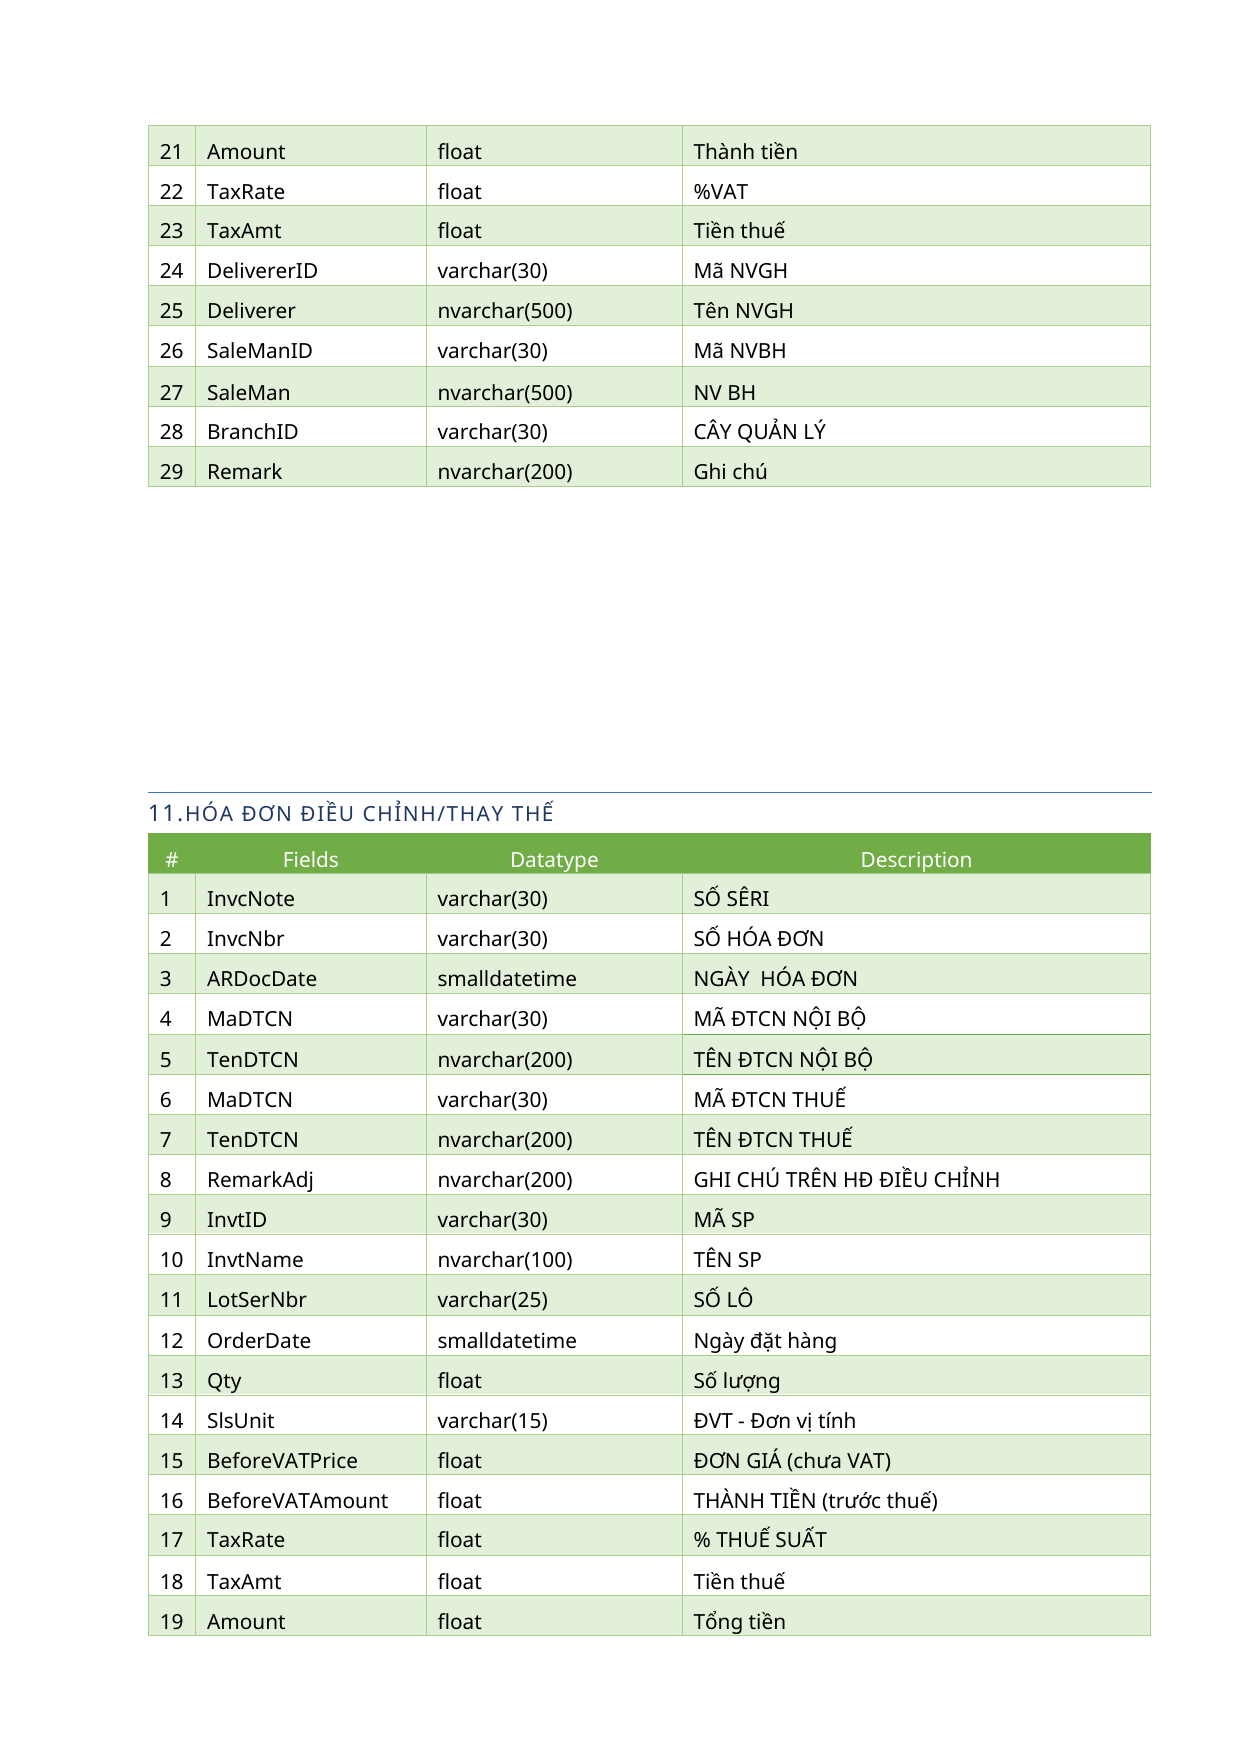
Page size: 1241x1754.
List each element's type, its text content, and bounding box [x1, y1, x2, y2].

table_cell 7 [149, 1115, 195, 1154]
table_cell TenDTCN [196, 1115, 426, 1154]
table_cell SỐ SÊRI [683, 874, 1150, 913]
table_cell smalldatetime [427, 954, 682, 993]
table_cell float [427, 1515, 682, 1555]
table_cell Qty [196, 1356, 426, 1394]
table_cell Deliverer [196, 286, 426, 325]
table_cell TÊN ĐTCN NỘI BỘ [683, 1035, 1150, 1074]
table_cell 16 [149, 1475, 195, 1514]
table_cell 24 [149, 246, 195, 285]
table_cell Ghi chú [683, 447, 1150, 486]
table_cell Tên NVGH [683, 286, 1150, 325]
table_cell 15 [149, 1435, 195, 1474]
table_cell InvcNbr [196, 914, 426, 953]
table_cell RemarkAdj [196, 1155, 426, 1194]
table_cell float [427, 1475, 682, 1514]
table_cell 22 [149, 166, 195, 205]
table_cell 28 [149, 407, 195, 446]
table_cell InvtName [196, 1235, 426, 1273]
table_cell TÊN ĐTCN THUẾ [683, 1115, 1150, 1154]
table_cell varchar(30) [427, 326, 682, 366]
table_cell 27 [149, 367, 195, 406]
table_cell OrderDate [196, 1316, 426, 1354]
table_cell TaxAmt [196, 1556, 426, 1595]
table_cell 25 [149, 286, 195, 325]
table_cell MÃ ĐTCN NỘI BỘ [683, 994, 1150, 1034]
table_cell MÃ ĐTCN THUẾ [683, 1075, 1150, 1114]
table_cell varchar(15) [427, 1396, 682, 1434]
table_header Fields [196, 834, 426, 873]
table_cell SỐ LÔ [683, 1275, 1150, 1315]
table_cell Amount [196, 126, 426, 165]
table_cell float [427, 1596, 682, 1635]
table_cell NGÀY HÓA ĐƠN [683, 954, 1150, 993]
table_cell TÊN SP [683, 1235, 1150, 1273]
table_cell smalldatetime [427, 1316, 682, 1354]
table_cell nvarchar(200) [427, 1115, 682, 1154]
table_cell 17 [149, 1515, 195, 1555]
table_cell float [427, 1556, 682, 1595]
table_cell Mã NVGH [683, 246, 1150, 285]
table_cell ĐƠN GIÁ (chưa VAT) [683, 1435, 1150, 1474]
table_cell varchar(30) [427, 994, 682, 1034]
table_cell nvarchar(500) [427, 286, 682, 325]
table_cell Tiền thuế [683, 206, 1150, 245]
table_cell SlsUnit [196, 1396, 426, 1434]
table_cell 8 [149, 1155, 195, 1194]
table_header Description [683, 834, 1150, 873]
table_cell BranchID [196, 407, 426, 446]
table_cell 6 [149, 1075, 195, 1114]
table_cell TaxRate [196, 1515, 426, 1555]
table_cell MÃ SP [683, 1195, 1150, 1233]
table_cell varchar(30) [427, 914, 682, 953]
table_cell SỐ HÓA ĐƠN [683, 914, 1150, 953]
table_cell THÀNH TIỀN (trước thuế) [683, 1475, 1150, 1514]
table_cell SaleManID [196, 326, 426, 366]
table_cell Số lượng [683, 1356, 1150, 1394]
table_cell nvarchar(200) [427, 1035, 682, 1074]
table_cell 19 [149, 1596, 195, 1635]
table_cell SaleMan [196, 367, 426, 406]
table_cell NV BH [683, 367, 1150, 406]
table_cell % THUẾ SUẤT [683, 1515, 1150, 1555]
table_cell 11 [149, 1275, 195, 1315]
table_cell 23 [149, 206, 195, 245]
table_cell TaxRate [196, 166, 426, 205]
table_cell 5 [149, 1035, 195, 1074]
table_cell %VAT [683, 166, 1150, 205]
table_cell ARDocDate [196, 954, 426, 993]
table_cell 3 [149, 954, 195, 993]
table_cell MaDTCN [196, 1075, 426, 1114]
subtitle 11.Hóa Đơn Điều Chỉnh/Thay Thế [148, 793, 1152, 828]
table_cell float [427, 126, 682, 165]
table_cell 18 [149, 1556, 195, 1595]
table_cell Tiền thuế [683, 1556, 1150, 1595]
table_cell 26 [149, 326, 195, 366]
table_cell Thành tiền [683, 126, 1150, 165]
table_cell TenDTCN [196, 1035, 426, 1074]
table_cell Mã NVBH [683, 326, 1150, 366]
table_cell varchar(30) [427, 1195, 682, 1233]
table_cell Remark [196, 447, 426, 486]
table_cell MaDTCN [196, 994, 426, 1034]
table_cell GHI CHÚ TRÊN HĐ ĐIỀU CHỈNH [683, 1155, 1150, 1194]
table_cell Amount [196, 1596, 426, 1635]
table_cell ĐVT - Đơn vị tính [683, 1396, 1150, 1434]
table_cell Ngày đặt hàng [683, 1316, 1150, 1354]
table_cell varchar(30) [427, 407, 682, 446]
table_cell 12 [149, 1316, 195, 1354]
table_cell CÂY QUẢN LÝ [683, 407, 1150, 446]
table_cell float [427, 1356, 682, 1394]
table_cell InvcNote [196, 874, 426, 913]
table_cell BeforeVATPrice [196, 1435, 426, 1474]
table_cell nvarchar(500) [427, 367, 682, 406]
table_cell 2 [149, 914, 195, 953]
table_cell 29 [149, 447, 195, 486]
table_cell 4 [149, 994, 195, 1034]
table_cell varchar(30) [427, 874, 682, 913]
table_cell InvtID [196, 1195, 426, 1233]
table_cell varchar(30) [427, 246, 682, 285]
table_cell nvarchar(200) [427, 1155, 682, 1194]
table_cell float [427, 1435, 682, 1474]
table_header Datatype [427, 834, 682, 873]
table_cell BeforeVATAmount [196, 1475, 426, 1514]
table_cell Tổng tiền [683, 1596, 1150, 1635]
table_cell 1 [149, 874, 195, 913]
table_header # [149, 834, 195, 873]
table_cell nvarchar(100) [427, 1235, 682, 1273]
table_cell varchar(30) [427, 1075, 682, 1114]
table_cell 14 [149, 1396, 195, 1434]
table_cell 13 [149, 1356, 195, 1394]
table_cell float [427, 206, 682, 245]
table_cell 10 [149, 1235, 195, 1273]
table_cell nvarchar(200) [427, 447, 682, 486]
table_cell 9 [149, 1195, 195, 1233]
table_cell TaxAmt [196, 206, 426, 245]
table_cell varchar(25) [427, 1275, 682, 1315]
table_cell 21 [149, 126, 195, 165]
table_cell LotSerNbr [196, 1275, 426, 1315]
table_cell float [427, 166, 682, 205]
table_cell DelivererID [196, 246, 426, 285]
